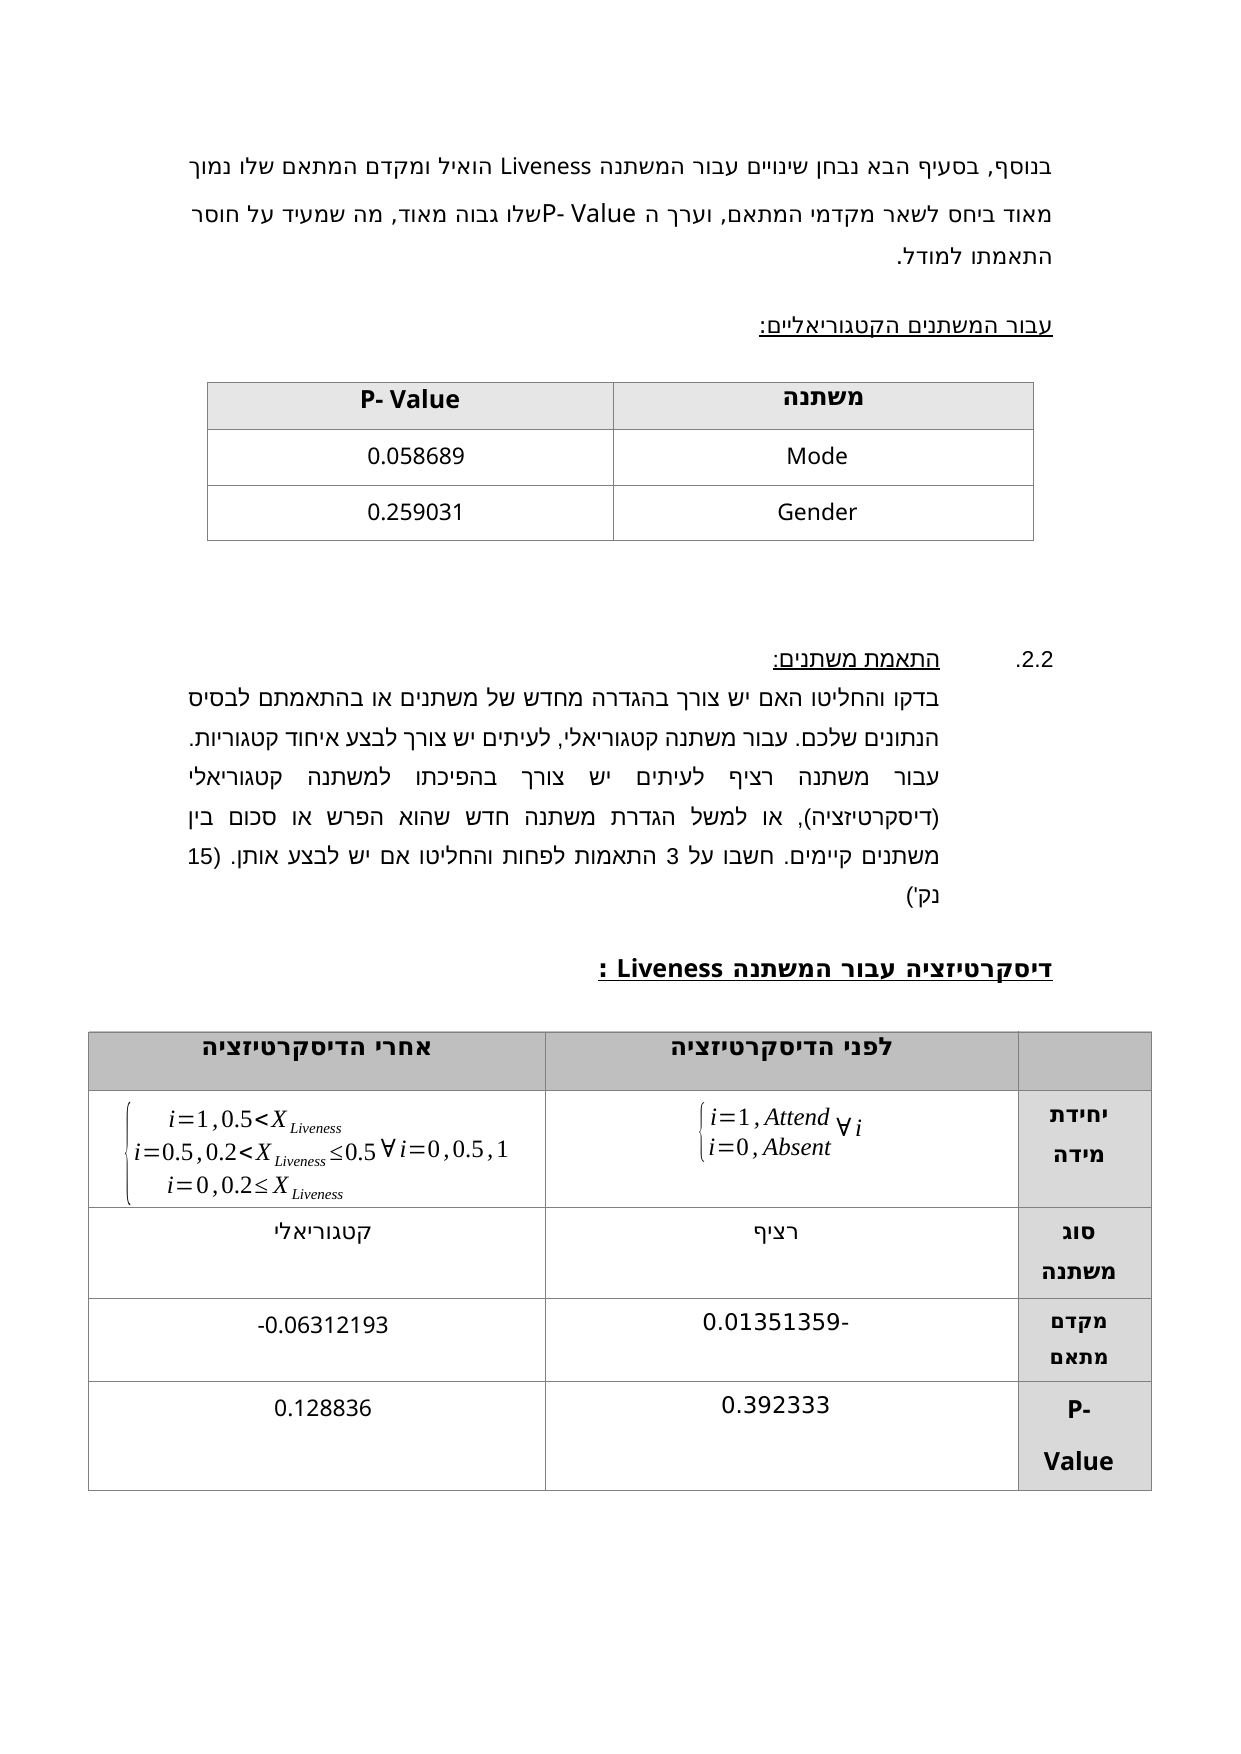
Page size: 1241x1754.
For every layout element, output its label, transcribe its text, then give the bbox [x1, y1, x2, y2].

table_cell -0.01351359 [546, 1299, 1018, 1381]
list בדקו והחליטו האם יש צורך בהגדרה מחדש של משתנים או בהתאמתם לבסיס הנתונים שלכם. עבור משתנה קטגוריאלי, לעיתים יש צורך לבצע איחוד קטגוריות. עבור משתנה רציף לעיתים יש צורך בהפיכתו למשתנה קטגוריאלי (דיסקרטיזציה), או למשל הגדרת משתנה חדש שהוא הפרש או סכום בין משתנים קיימים. חשבו על 3 התאמות לפחות והחליטו אם יש לבצע אותן. (15 נק') [187, 685, 940, 909]
table_cell 0.128836 [89, 1382, 545, 1490]
table_header משתנה [614, 383, 1033, 429]
table_cell Gender [614, 486, 1033, 540]
table_cell יחידת מידה [1019, 1091, 1151, 1207]
table_cell סוג משתנה [1019, 1208, 1151, 1298]
table_cell Mode [614, 430, 1033, 484]
table_cell 0.058689 [208, 430, 613, 484]
table_cell P- Value [1019, 1382, 1151, 1490]
table_cell [89, 1091, 545, 1207]
table_cell מקדם מתאם [1019, 1299, 1151, 1381]
table_header לפני הדיסקרטיזציה [546, 1033, 1018, 1090]
table_header אחרי הדיסקרטיזציה [89, 1033, 545, 1090]
text דיסקרטיזציה עבור המשתנה Liveness : [187, 951, 1053, 985]
table_cell 0.259031 [208, 486, 613, 540]
table_header [1019, 1033, 1151, 1090]
table_cell -0.06312193 [89, 1299, 545, 1381]
text עבור המשתנים הקטגוריאליים: [187, 312, 1053, 339]
table_cell קטגוריאלי [89, 1208, 545, 1298]
table_header P- Value [208, 383, 613, 429]
list התאמת משתנים: [187, 646, 1015, 672]
text בנוסף, בסעיף הבא נבחן שינויים עבור המשתנה Liveness הואיל ומקדם המתאם שלו נמוך מאוד ביחס לשאר מקדמי המתאם, וערך ה P- Valueשלו גבוה מאוד, מה שמעיד על חוסר התאמתו למודל. [187, 150, 1053, 270]
table_cell [546, 1091, 1018, 1207]
table_cell רציף [546, 1208, 1018, 1298]
table_cell 0.392333 [546, 1382, 1018, 1490]
